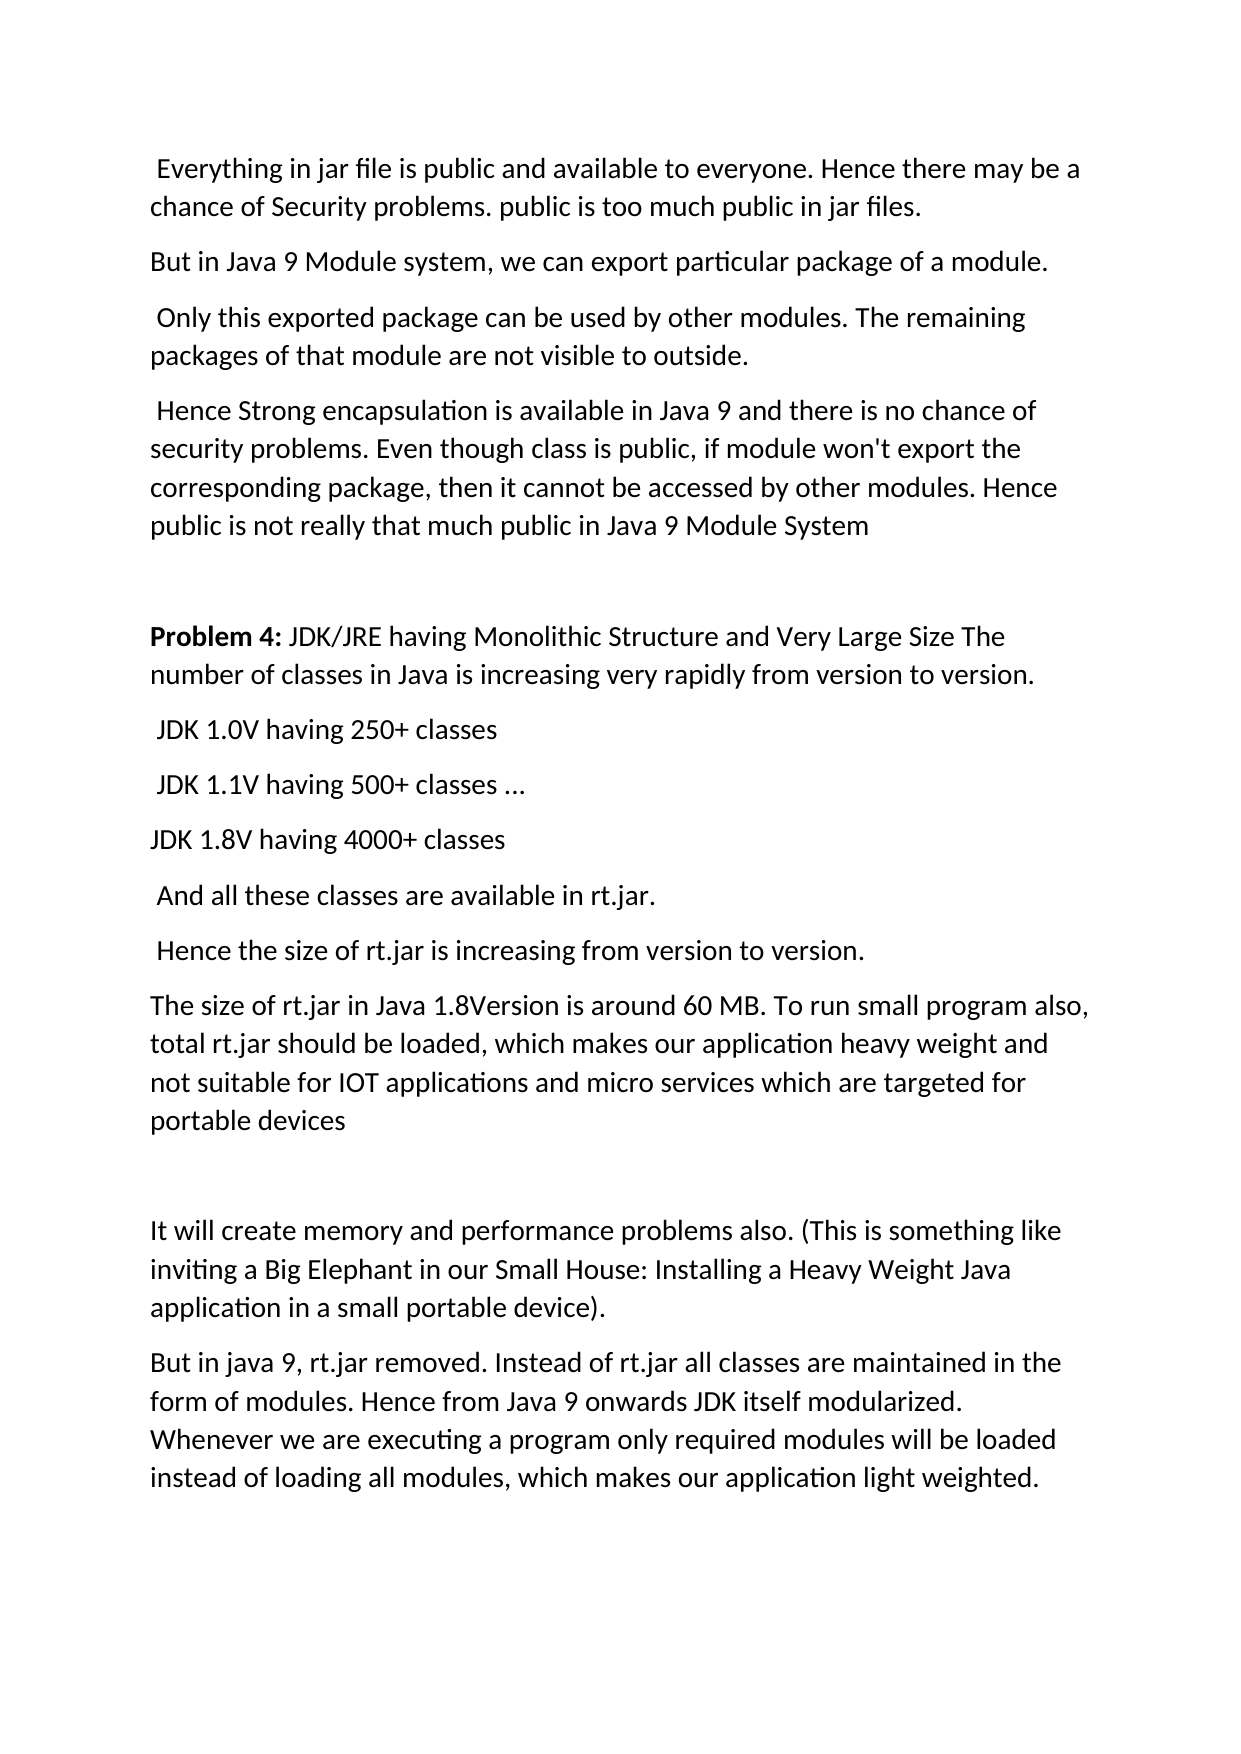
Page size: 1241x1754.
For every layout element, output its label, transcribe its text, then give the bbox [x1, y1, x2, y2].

text Everything in jar file is public and available to everyone. Hence there may be a chance of Security problems. public is too much public in jar files. [150, 150, 1090, 224]
text But in java 9, rt.jar removed. Instead of rt.jar all classes are maintained in the form of modules. Hence from Java 9 onwards JDK itself modularized. Whenever we are executing a program only required modules will be loaded instead of loading all modules, which makes our application light weighted. [150, 1344, 1090, 1495]
text JDK 1.0V having 250+ classes [150, 711, 1090, 747]
text JDK 1.8V having 4000+ classes [150, 821, 1090, 857]
text And all these classes are available in rt.jar. [150, 877, 1090, 912]
text Hence Strong encapsulation is available in Java 9 and there is no chance of security problems. Even though class is public, if module won't export the corresponding package, then it cannot be accessed by other modules. Hence public is not really that much public in Java 9 Module System [150, 392, 1090, 543]
text Only this exported package can be used by other modules. The remaining packages of that module are not visible to outside. [150, 299, 1090, 373]
text Hence the size of rt.jar is increasing from version to version. [150, 932, 1090, 967]
text Problem 4: JDK/JRE having Monolithic Structure and Very Large Size The number of classes in Java is increasing very rapidly from version to version. [150, 618, 1090, 692]
text The size of rt.jar in Java 1.8Version is around 60 MB. To run small program also, total rt.jar should be loaded, which makes our application heavy weight and not suitable for IOT applications and micro services which are targeted for portable devices [150, 987, 1090, 1138]
text JDK 1.1V having 500+ classes ... [150, 766, 1090, 802]
text But in Java 9 Module system, we can export particular package of a module. [150, 243, 1090, 279]
text It will create memory and performance problems also. (This is something like inviting a Big Elephant in our Small House: Installing a Heavy Weight Java application in a small portable device). [150, 1212, 1090, 1325]
